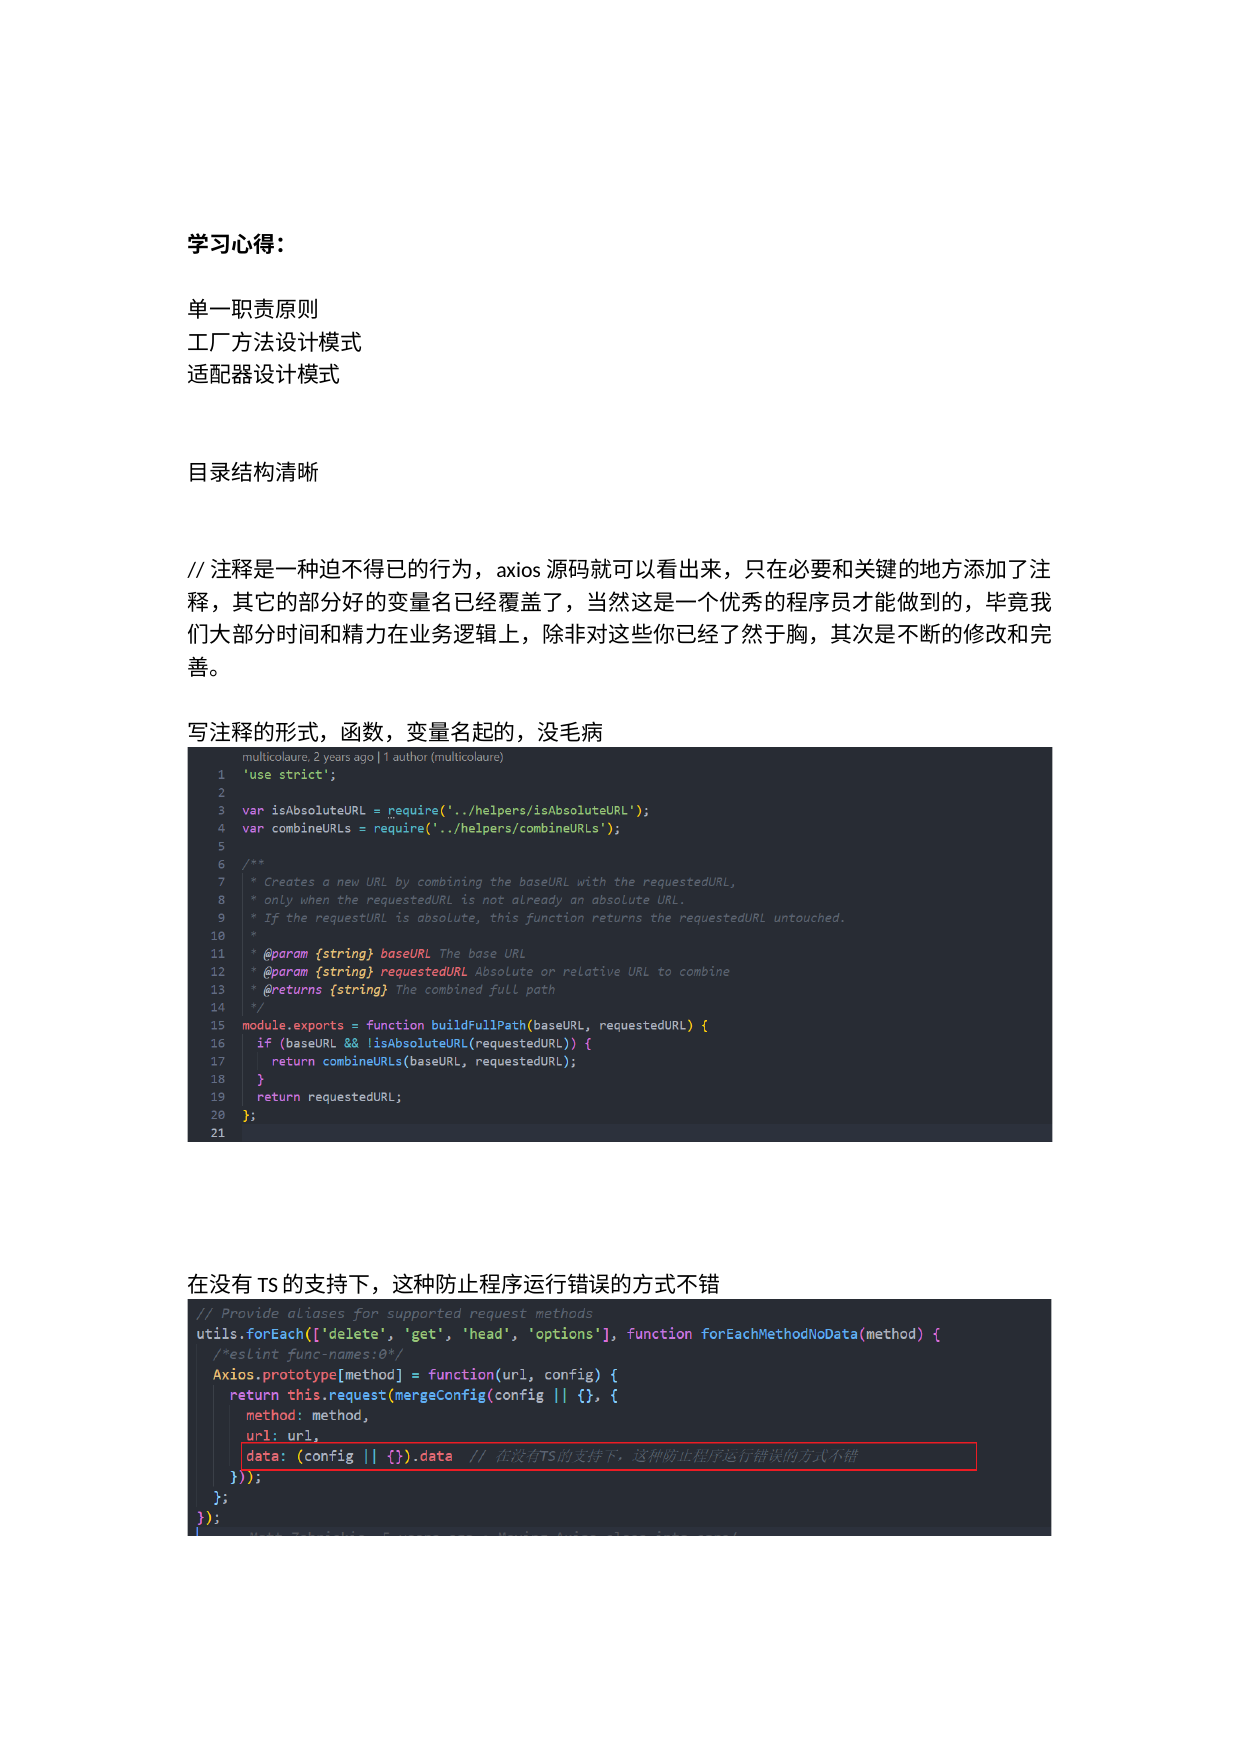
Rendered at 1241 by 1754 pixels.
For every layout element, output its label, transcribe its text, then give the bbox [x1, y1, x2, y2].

text 单一职责原则 [187, 292, 1053, 324]
text 工厂方法设计模式 [187, 324, 1053, 357]
text 学习心得： [187, 227, 1053, 259]
picture [187, 747, 1053, 1142]
text 写注释的形式，函数，变量名起的，没毛病 [187, 714, 1053, 747]
picture [187, 1299, 1052, 1536]
text 在没有TS的支持下，这种防止程序运行错误的方式不错 [187, 1267, 1053, 1299]
text 适配器设计模式 [187, 357, 1053, 389]
text // 注释是一种迫不得已的行为，axios 源码就可以看出来，只在必要和关键的地方添加了注释，其它的部分好的变量名已经覆盖了，当然这是一个优秀的程序员才能做到的，毕竟我们大部分时间和精力在业务逻辑上，除非对这些你已经了然于胸，其次是不断的修改和完善。 [187, 552, 1053, 682]
text 目录结构清晰 [187, 454, 1053, 487]
